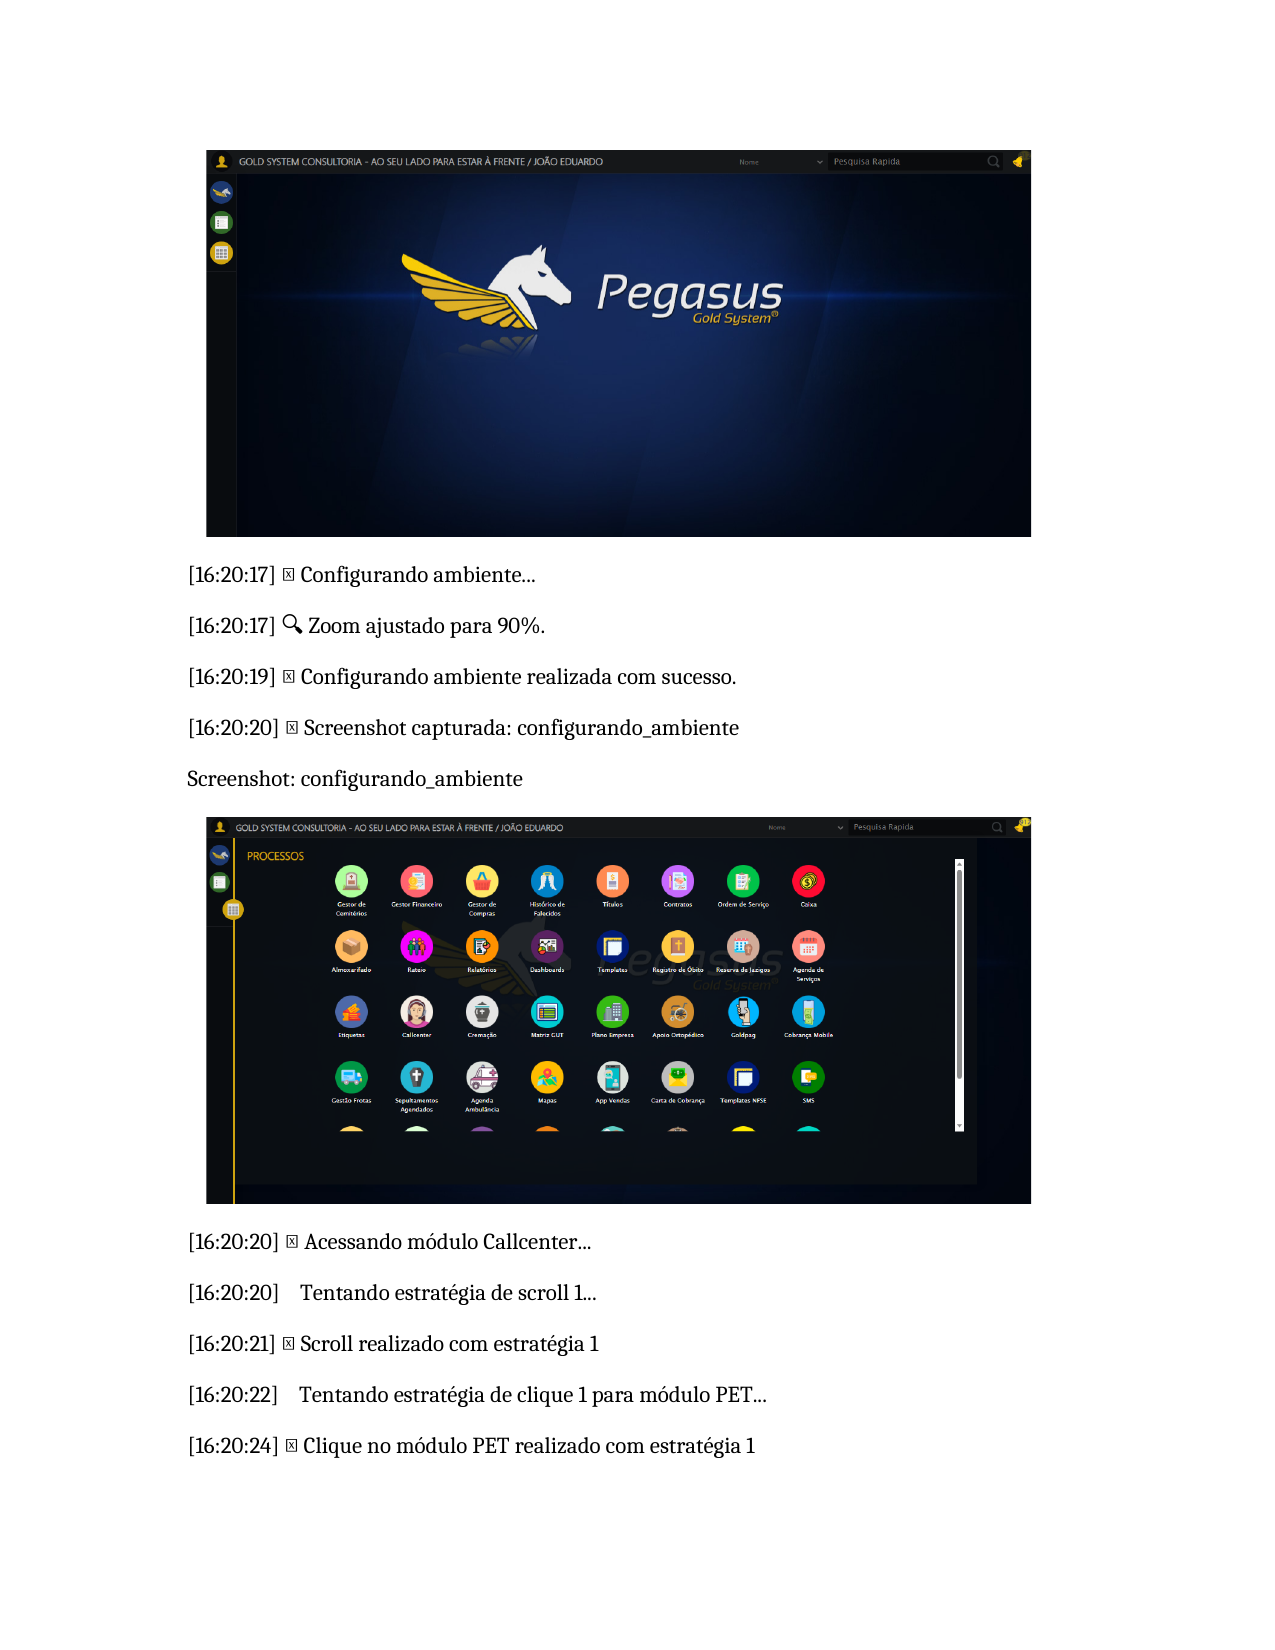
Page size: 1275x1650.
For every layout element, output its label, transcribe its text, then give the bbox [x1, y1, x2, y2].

text [16:20:21] ✅ Scroll realizado com estratégia 1 [187, 1331, 1087, 1357]
text [16:20:17] 🔄 Configurando ambiente... [187, 562, 1087, 588]
text [16:20:20] 🔄 Acessando módulo Callcenter... [187, 1229, 1087, 1255]
text [16:20:20] 📸 Screenshot capturada: configurando_ambiente [187, 715, 1087, 741]
picture [206, 150, 1032, 537]
text [16:20:20] Tentando estratégia de scroll 1... [187, 1280, 1087, 1306]
text Screenshot: configurando_ambiente [187, 766, 1087, 792]
text [16:20:17] 🔍 Zoom ajustado para 90%. [187, 613, 1087, 639]
picture [206, 817, 1032, 1204]
text [16:20:19] ✅ Configurando ambiente realizada com sucesso. [187, 664, 1087, 690]
text [16:20:24] ✅ Clique no módulo PET realizado com estratégia 1 [187, 1433, 1087, 1459]
text [16:20:22] Tentando estratégia de clique 1 para módulo PET... [187, 1382, 1087, 1408]
